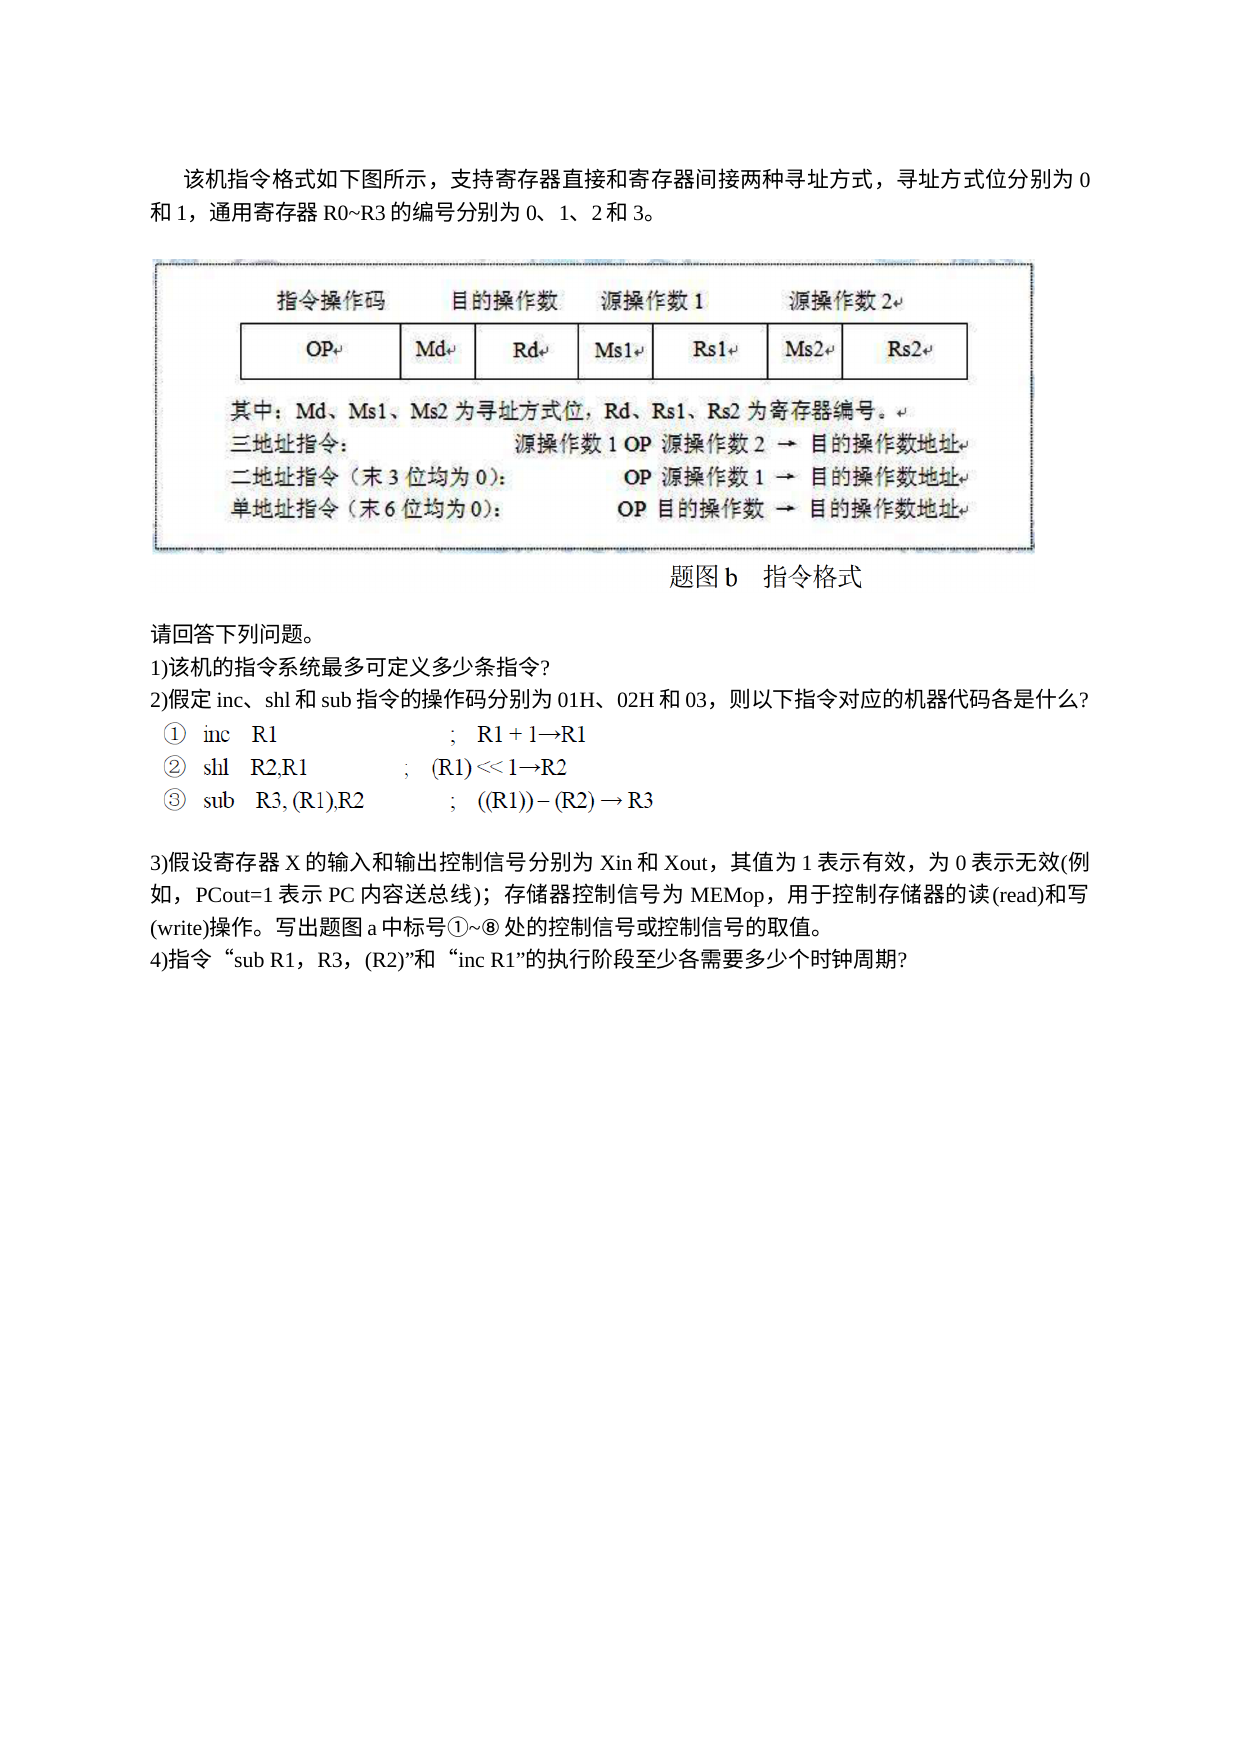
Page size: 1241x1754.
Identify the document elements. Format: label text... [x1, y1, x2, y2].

text 2)假定inc、shl和sub指令的操作码分别为01H、02H和03，则以下指令对应的机器代码各是什么? [150, 682, 1090, 714]
text 4)指令“sub R1，R3，(R2)”和“inc R1”的执行阶段至少各需要多少个时钟周期? [150, 942, 1090, 974]
text 3)假设寄存器X的输入和输出控制信号分别为Xin和Xout，其值为1表示有效，为0表示无效(例如，PCout=1表示PC内容送总线)；存储器控制信号为MEMop，用于控制存储器的读(read)和写(write)操作。写出题图a中标号①~⑧处的控制信号或控制信号的取值。 [150, 844, 1090, 942]
text 该机指令格式如下图所示，支持寄存器直接和寄存器间接两种寻址方式，寻址方式位分别为0和1，通用寄存器R0~R3的编号分别为0、1、2和3。 [150, 162, 1090, 227]
text 1)该机的指令系统最多可定义多少条指令? [150, 649, 1090, 682]
text 请回答下列问题。 [150, 617, 1090, 649]
picture [150, 259, 1035, 593]
picture [150, 714, 663, 816]
